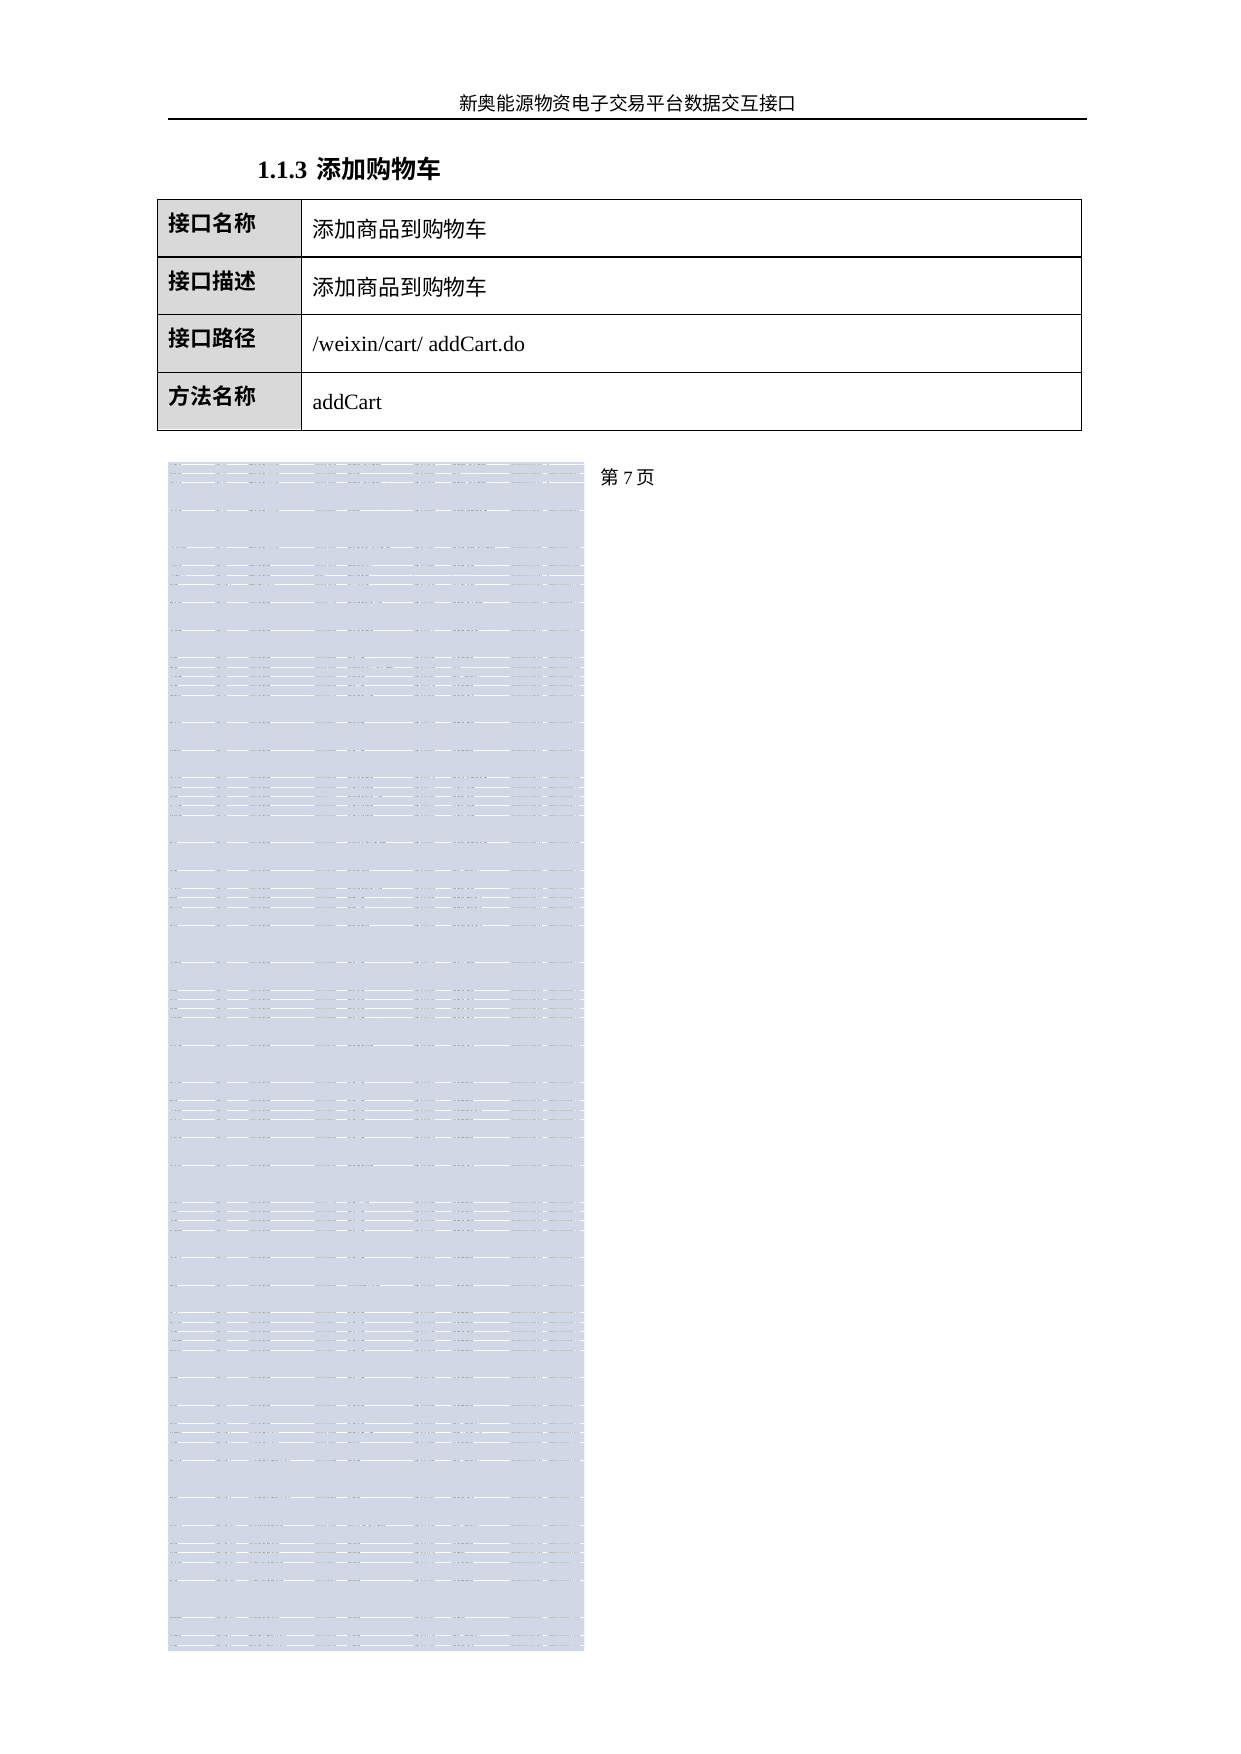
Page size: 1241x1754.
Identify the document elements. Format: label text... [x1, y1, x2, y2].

table_header 接口名称 [158, 200, 301, 256]
subtitle 添加购物车 [257, 150, 1087, 186]
table_header 添加商品到购物车 [302, 200, 1081, 256]
table_cell 方法名称 [158, 373, 301, 429]
table_cell addCart [302, 373, 1081, 429]
table_cell 添加商品到购物车 [302, 258, 1081, 314]
table_cell 接口描述 [158, 258, 301, 314]
table_cell 接口路径 [158, 315, 301, 372]
table_cell /weixin/cart/ addCart.do [302, 315, 1081, 372]
